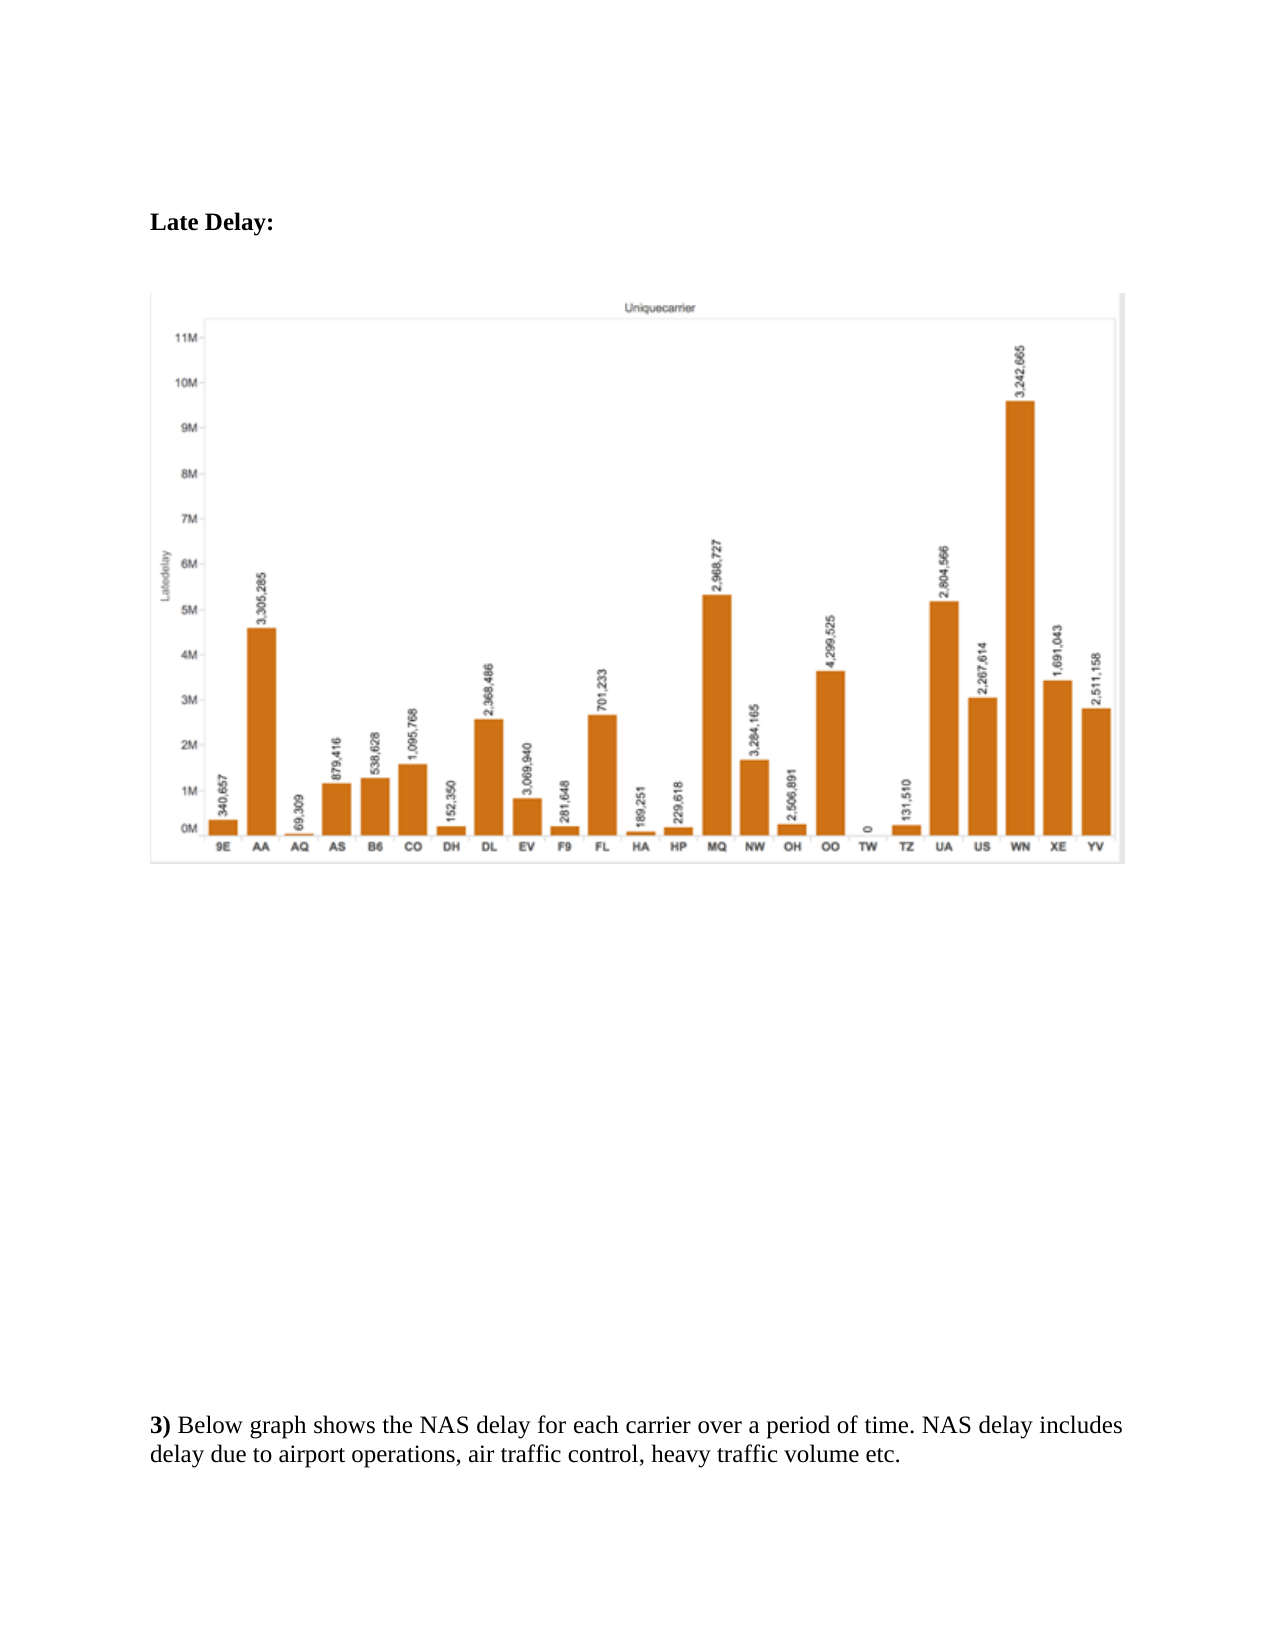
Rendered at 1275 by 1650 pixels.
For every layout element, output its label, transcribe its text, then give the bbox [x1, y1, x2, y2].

text 3) Below graph shows the NAS delay for each carrier over a period of time. NAS delay includes delay due to airport operations, air traffic control, heavy traffic volume etc. [150, 1410, 1125, 1468]
text Late Delay: [150, 207, 1125, 236]
picture [150, 293, 1125, 864]
